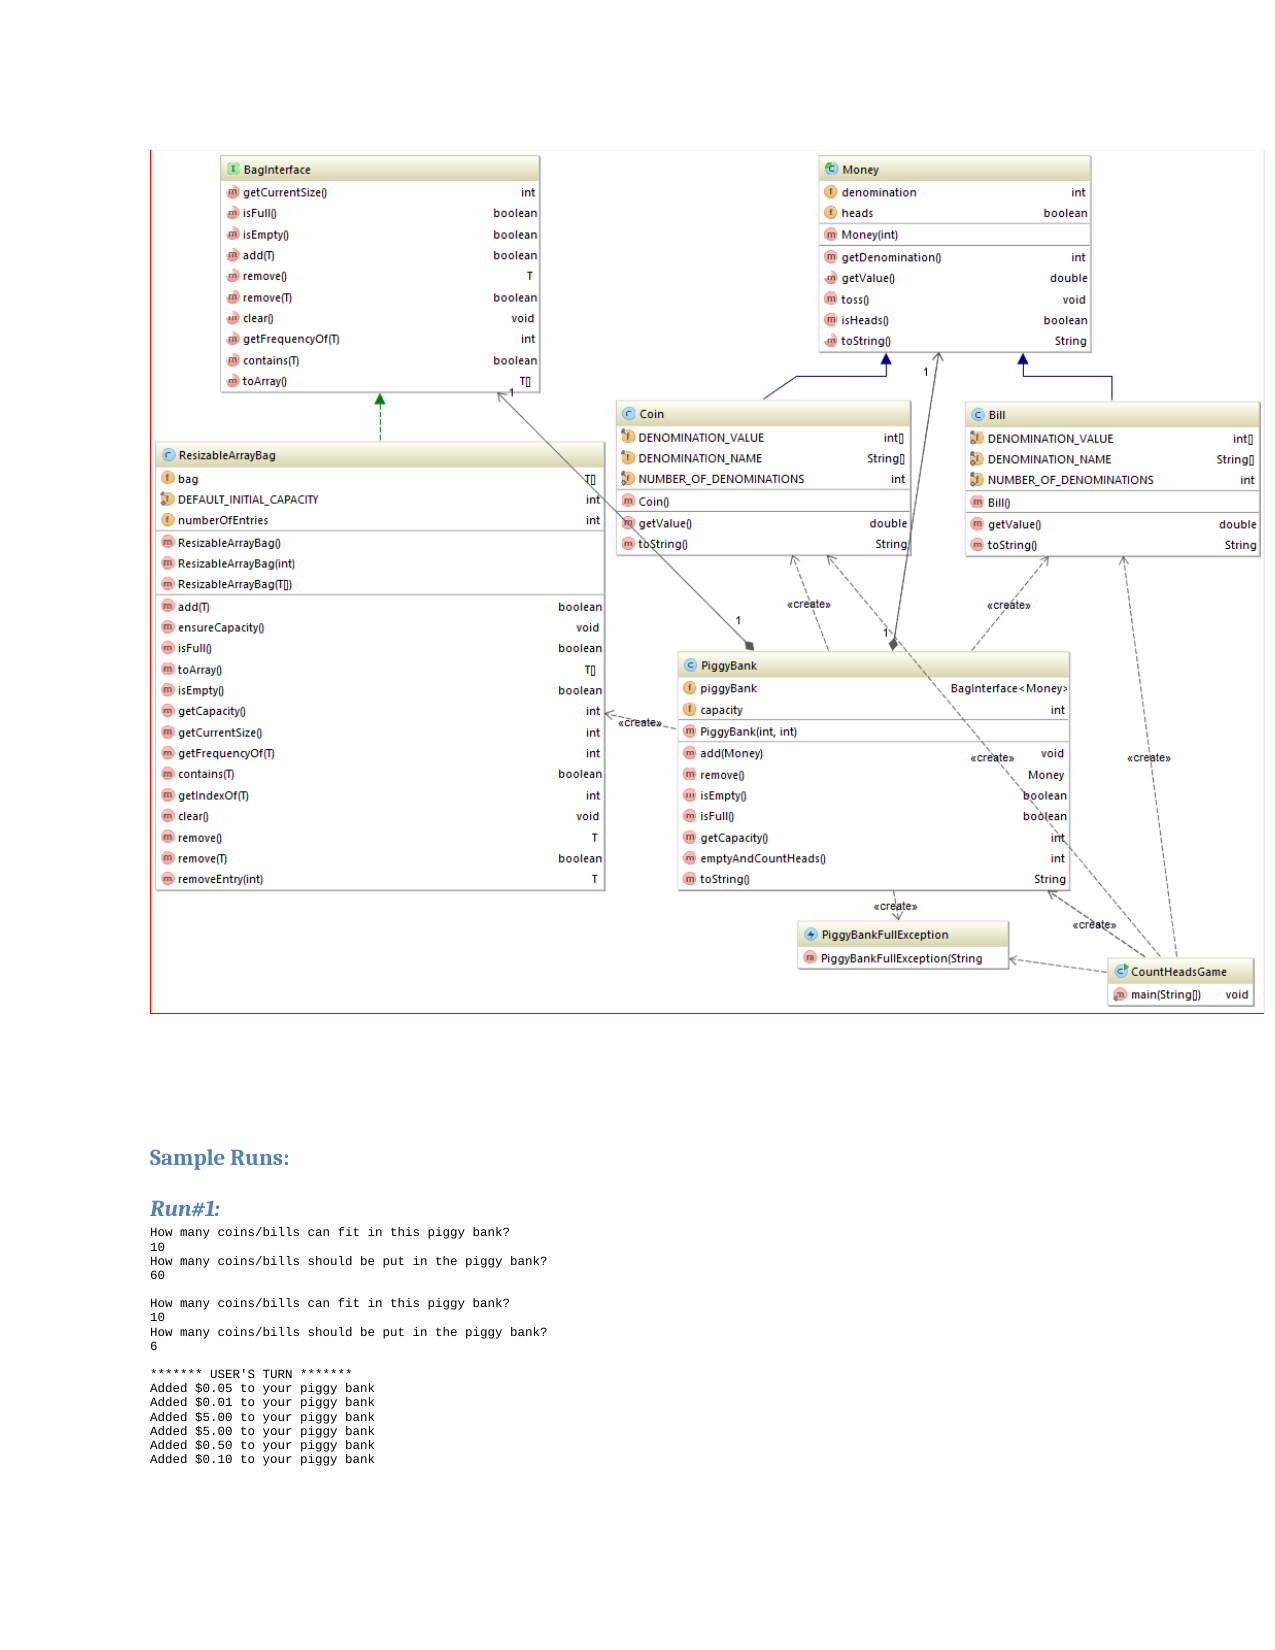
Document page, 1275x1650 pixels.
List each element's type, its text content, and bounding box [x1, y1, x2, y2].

subtitle Sample Runs: [150, 1145, 1125, 1171]
text Added $0.01 to your piggy bank [150, 1396, 1125, 1411]
text Added $5.00 to your piggy bank [150, 1425, 1125, 1439]
text Added $5.00 to your piggy bank [150, 1411, 1125, 1425]
picture [150, 150, 1265, 1014]
text How many coins/bills should be put in the piggy bank? [150, 1255, 1125, 1269]
text Added $0.10 to your piggy bank [150, 1453, 1125, 1467]
text 10 [150, 1241, 1125, 1255]
subtitle Run#1: [150, 1196, 1125, 1222]
text 6 [150, 1340, 1125, 1354]
text How many coins/bills should be put in the piggy bank? [150, 1326, 1125, 1340]
text Added $0.50 to your piggy bank [150, 1439, 1125, 1453]
text ******* USER'S TURN ******* [150, 1368, 1125, 1382]
text 60 [150, 1269, 1125, 1283]
text How many coins/bills can fit in this piggy bank? [150, 1297, 1125, 1311]
text How many coins/bills can fit in this piggy bank? [150, 1226, 1125, 1241]
text Added $0.05 to your piggy bank [150, 1382, 1125, 1396]
text 10 [150, 1311, 1125, 1326]
